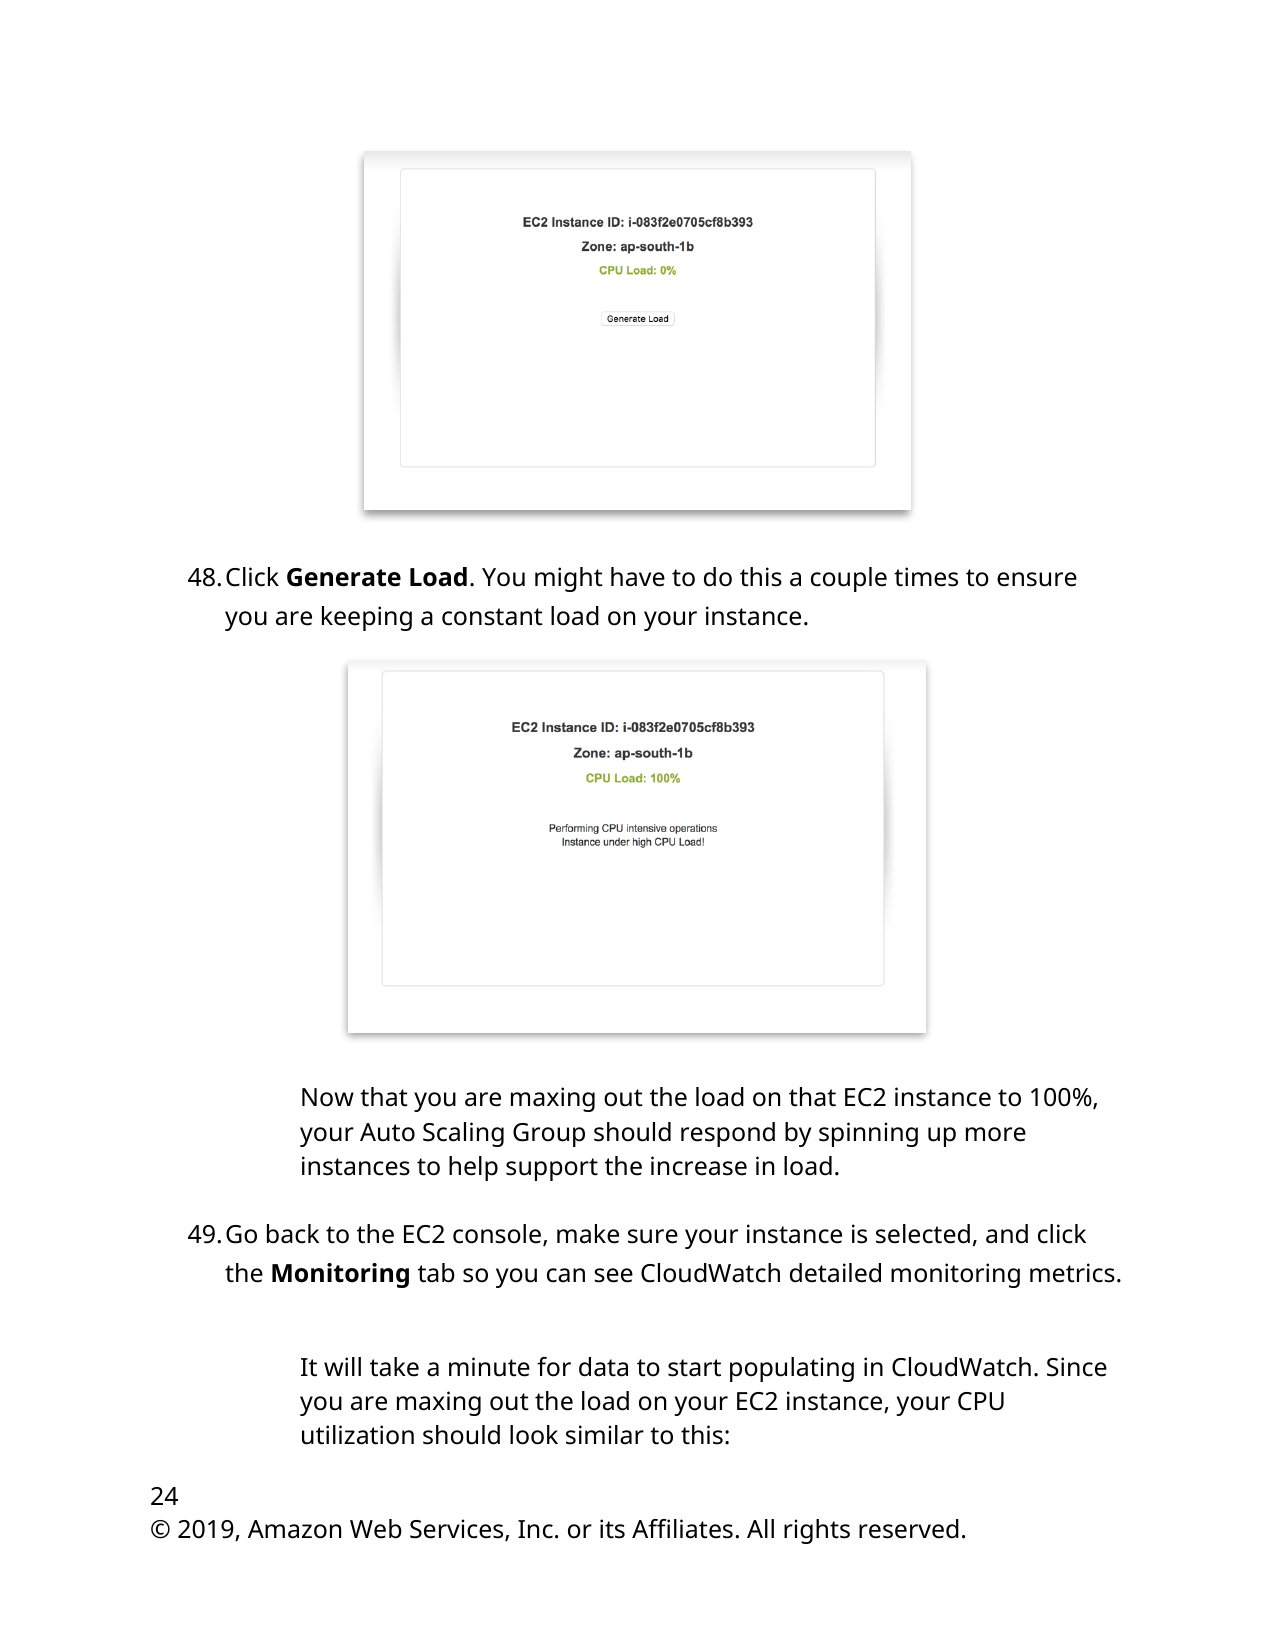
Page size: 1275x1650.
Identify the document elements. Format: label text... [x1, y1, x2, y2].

list Click Generate Load. You might have to do this a couple times to ensure you are keeping a constant load on your instance. [187, 559, 1125, 632]
list Go back to the EC2 console, make sure your instance is selected, and click the Monitoring tab so you can see CloudWatch detailed monitoring metrics. [187, 1216, 1125, 1289]
picture [364, 151, 911, 510]
picture [348, 660, 926, 1033]
text Now that you are maxing out the load on that EC2 instance to 100%, your Auto Scaling Group should respond by spinning up more instances to help support the increase in load. [300, 1080, 1125, 1182]
text It will take a minute for data to start populating in CloudWatch. Since you are maxing out the load on your EC2 instance, your CPU utilization should look similar to this: [300, 1349, 1125, 1452]
